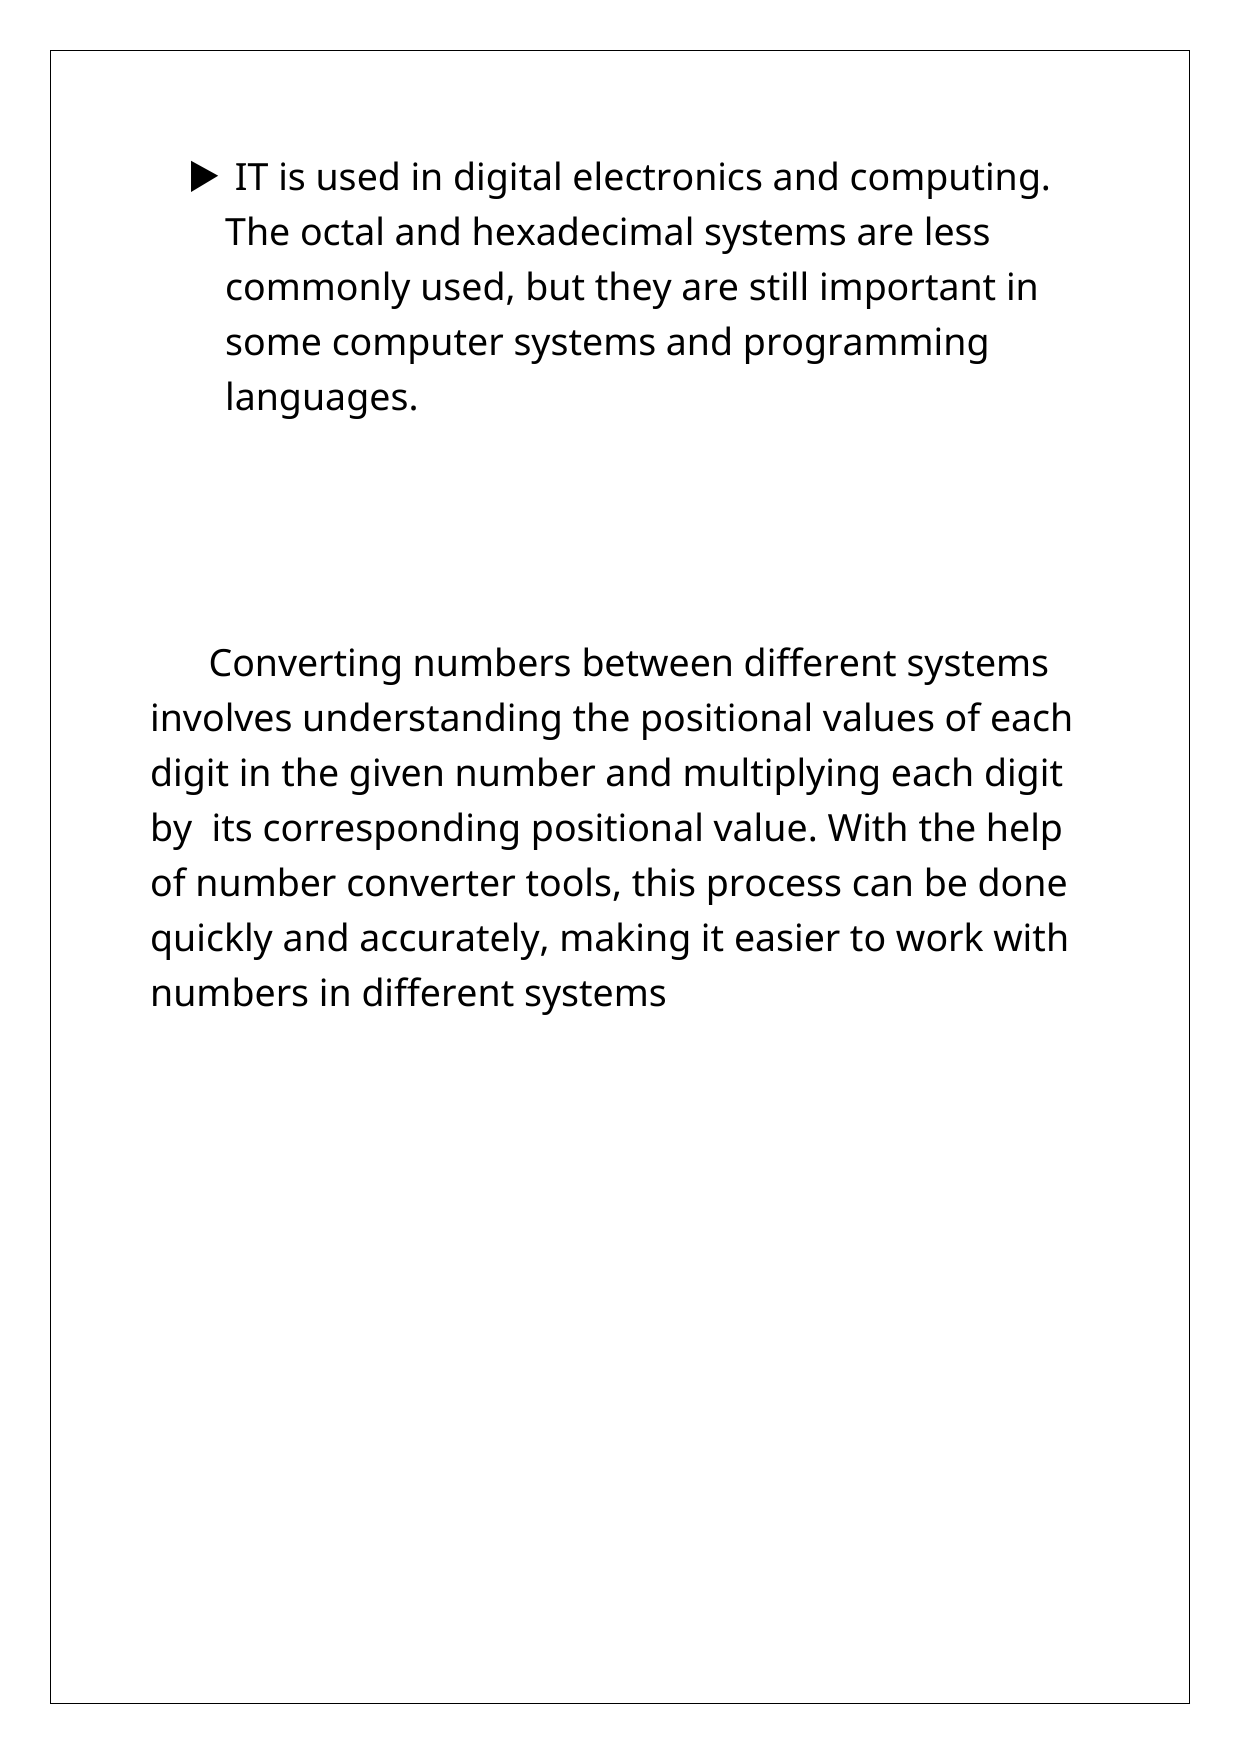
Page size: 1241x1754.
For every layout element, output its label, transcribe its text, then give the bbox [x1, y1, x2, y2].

list IT is used in digital electronics and computing. The octal and hexadecimal systems are less commonly used, but they are still important in some computer systems and programming languages. [187, 150, 1090, 421]
text Converting numbers between different systems involves understanding the positional values of each digit in the given number and multiplying each digit by its corresponding positional value. With the help of number converter tools, this process can be done quickly and accurately, making it easier to work with numbers in different systems [150, 636, 1090, 1018]
